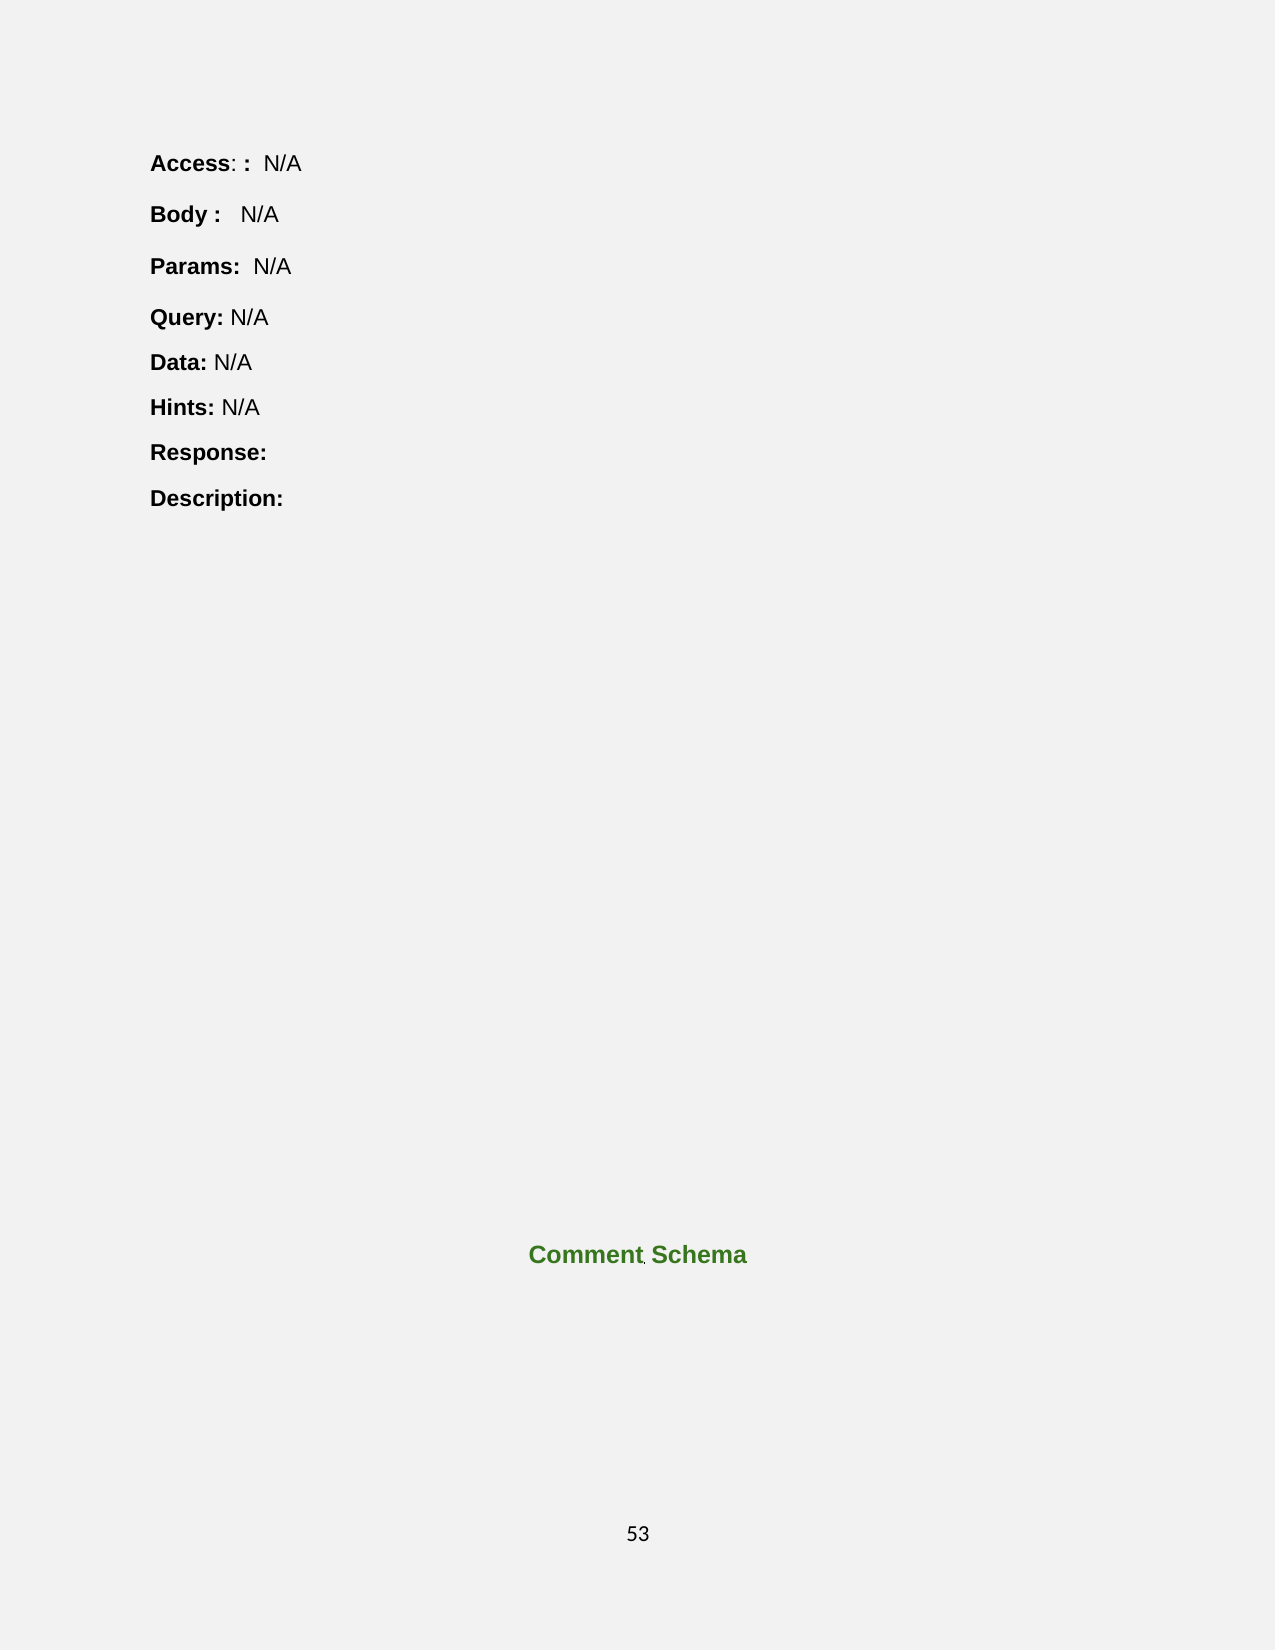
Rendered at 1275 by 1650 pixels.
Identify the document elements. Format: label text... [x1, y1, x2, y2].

text Data: N/A [150, 349, 1125, 376]
text Hints: N/A [150, 394, 1125, 421]
text Access: : N/A [150, 150, 1125, 176]
text Comment Schema [150, 1240, 1125, 1269]
text Description: [150, 484, 1125, 511]
text Response: [150, 439, 1125, 466]
text Params: N/A [150, 253, 1125, 279]
text Query: N/A [150, 304, 1125, 330]
text Body : N/A [150, 201, 1125, 228]
